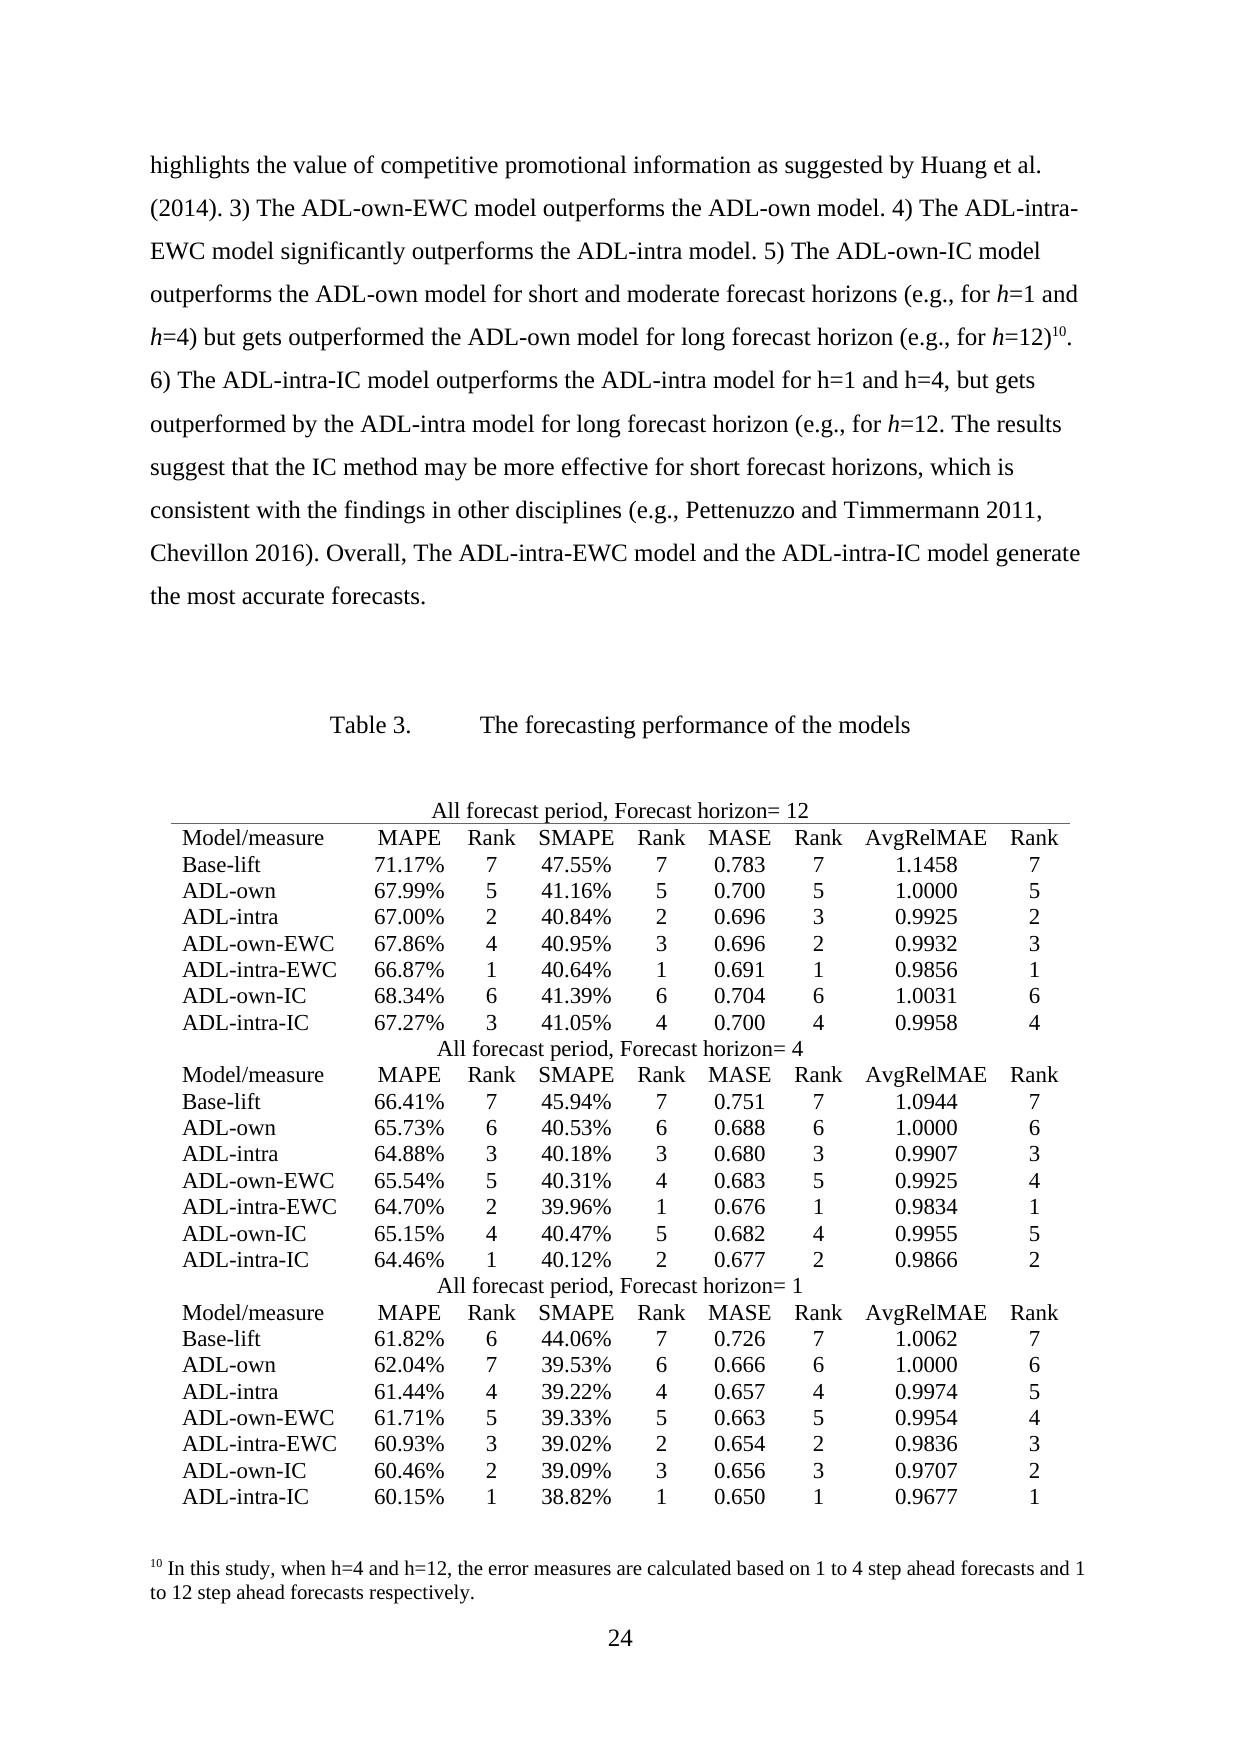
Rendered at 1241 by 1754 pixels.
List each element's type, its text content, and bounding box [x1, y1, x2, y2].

table_cell 6 [783, 983, 854, 1009]
table_cell All forecast period, Forecast horizon= 1 [171, 1272, 1069, 1299]
table_cell 4 [456, 1378, 527, 1404]
table_cell 1 [999, 1193, 1069, 1219]
table_cell 3 [783, 903, 854, 930]
table_cell 6 [783, 1114, 854, 1141]
table_cell 7 [456, 851, 527, 877]
table_cell 41.16% [527, 877, 626, 903]
table_cell 5 [999, 1220, 1069, 1246]
table_cell Rank [783, 824, 854, 851]
table_cell 0.656 [697, 1457, 783, 1483]
table_cell 4 [456, 1220, 527, 1246]
table_cell 39.96% [527, 1193, 626, 1219]
table_cell 1.0062 [854, 1325, 999, 1351]
table_cell 1.0000 [854, 1351, 999, 1378]
table_cell Base-lift [171, 851, 363, 877]
table_cell 5 [783, 1404, 854, 1430]
table_cell 4 [626, 1378, 697, 1404]
table_cell Model/measure [171, 824, 363, 851]
table_cell MASE [697, 824, 783, 851]
table_cell ADL-intra [171, 1141, 363, 1167]
table_cell 66.41% [363, 1088, 456, 1114]
table_cell ADL-own-IC [171, 983, 363, 1009]
table_cell 5 [783, 877, 854, 903]
table_cell 4 [626, 1167, 697, 1193]
table_cell 0.676 [697, 1193, 783, 1219]
table_cell ADL-own-EWC [171, 1404, 363, 1430]
table_cell 5 [456, 1404, 527, 1430]
table_cell 5 [999, 877, 1069, 903]
table_cell 0.726 [697, 1325, 783, 1351]
table_cell MAPE [363, 1299, 456, 1325]
table_cell 38.82% [527, 1483, 626, 1509]
table_cell 0.696 [697, 930, 783, 956]
table_cell 0.683 [697, 1167, 783, 1193]
table_cell AvgRelMAE [854, 824, 999, 851]
table_cell Rank [783, 1061, 854, 1088]
table_cell 0.9707 [854, 1457, 999, 1483]
table_cell 2 [456, 903, 527, 930]
table_cell 3 [626, 1457, 697, 1483]
table_cell 65.73% [363, 1114, 456, 1141]
table_cell 0.654 [697, 1430, 783, 1457]
table_cell 39.33% [527, 1404, 626, 1430]
table_cell Rank [999, 1299, 1069, 1325]
table_cell 40.31% [527, 1167, 626, 1193]
table_cell 5 [626, 1220, 697, 1246]
table_cell 6 [626, 1114, 697, 1141]
table_cell 64.88% [363, 1141, 456, 1167]
table_cell 60.15% [363, 1483, 456, 1509]
table_cell 3 [626, 930, 697, 956]
table_cell Rank [456, 1299, 527, 1325]
table_cell 60.46% [363, 1457, 456, 1483]
table_cell 6 [999, 1351, 1069, 1378]
table_cell 7 [626, 851, 697, 877]
table_cell ADL-intra [171, 1378, 363, 1404]
table_cell 68.34% [363, 983, 456, 1009]
table_cell ADL-own-IC [171, 1220, 363, 1246]
table_cell 3 [626, 1141, 697, 1167]
table_cell 4 [456, 930, 527, 956]
table_cell Base-lift [171, 1325, 363, 1351]
table_cell 0.700 [697, 877, 783, 903]
table_cell AvgRelMAE [854, 1061, 999, 1088]
table_cell 1 [783, 1193, 854, 1219]
table_cell 4 [999, 1404, 1069, 1430]
table_cell 5 [626, 1404, 697, 1430]
table_cell 0.9954 [854, 1404, 999, 1430]
table_cell Model/measure [171, 1299, 363, 1325]
table_cell 0.783 [697, 851, 783, 877]
table_cell 5 [456, 1167, 527, 1193]
table_cell ADL-own-IC [171, 1457, 363, 1483]
table_cell ADL-intra [171, 903, 363, 930]
table_cell 0.700 [697, 1009, 783, 1035]
table_cell SMAPE [527, 1299, 626, 1325]
text Table 3. The forecasting performance of the models [150, 711, 1090, 739]
table_cell 0.696 [697, 903, 783, 930]
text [150, 150, 1090, 610]
table_cell 67.00% [363, 903, 456, 930]
table_cell 3 [999, 1141, 1069, 1167]
table_cell MAPE [363, 824, 456, 851]
table_cell 2 [456, 1457, 527, 1483]
table_cell 7 [783, 1325, 854, 1351]
table_cell 1 [626, 956, 697, 982]
table_cell 4 [783, 1378, 854, 1404]
table_cell 0.680 [697, 1141, 783, 1167]
table_cell 7 [626, 1088, 697, 1114]
table_cell 67.86% [363, 930, 456, 956]
table_cell 40.84% [527, 903, 626, 930]
table_cell Rank [999, 1061, 1069, 1088]
table_cell ADL-intra-IC [171, 1009, 363, 1035]
table_cell 3 [783, 1141, 854, 1167]
table_cell MAPE [363, 1061, 456, 1088]
table_cell 6 [456, 983, 527, 1009]
table_cell ADL-intra-EWC [171, 1430, 363, 1457]
table_cell Base-lift [171, 1088, 363, 1114]
table_cell Rank [626, 1299, 697, 1325]
table_cell 40.64% [527, 956, 626, 982]
table_cell 0.650 [697, 1483, 783, 1509]
table_cell 47.55% [527, 851, 626, 877]
table_cell 39.02% [527, 1430, 626, 1457]
table_cell 2 [456, 1193, 527, 1219]
table_cell 1 [783, 956, 854, 982]
table_cell 4 [626, 1009, 697, 1035]
table_cell Rank [999, 824, 1069, 851]
table_cell 1 [783, 1483, 854, 1509]
table_cell 0.9836 [854, 1430, 999, 1457]
table_cell 2 [999, 1246, 1069, 1272]
table_cell 6 [626, 1351, 697, 1378]
table_cell 7 [456, 1088, 527, 1114]
table_cell 4 [999, 1167, 1069, 1193]
table_cell 6 [456, 1325, 527, 1351]
table_cell 60.93% [363, 1430, 456, 1457]
table_cell 61.71% [363, 1404, 456, 1430]
table_cell 0.9907 [854, 1141, 999, 1167]
table_cell Rank [456, 1061, 527, 1088]
table_cell 2 [626, 903, 697, 930]
table_cell 64.70% [363, 1193, 456, 1219]
table_cell 0.9932 [854, 930, 999, 956]
table_cell 7 [626, 1325, 697, 1351]
table_cell ADL-intra-EWC [171, 1193, 363, 1219]
table_cell 5 [456, 877, 527, 903]
table_cell 7 [999, 1088, 1069, 1114]
table_cell 6 [999, 983, 1069, 1009]
table_cell 45.94% [527, 1088, 626, 1114]
table_cell 1.0000 [854, 1114, 999, 1141]
table_cell 0.682 [697, 1220, 783, 1246]
table_cell SMAPE [527, 824, 626, 851]
table_cell 0.663 [697, 1404, 783, 1430]
table_cell 1 [999, 1483, 1069, 1509]
table_cell ADL-intra-IC [171, 1483, 363, 1509]
table_cell 65.54% [363, 1167, 456, 1193]
table_cell 1.0031 [854, 983, 999, 1009]
table_cell 5 [783, 1167, 854, 1193]
table_cell ADL-intra-EWC [171, 956, 363, 982]
table_cell 41.05% [527, 1009, 626, 1035]
table_cell 4 [783, 1220, 854, 1246]
table_cell 61.44% [363, 1378, 456, 1404]
table_cell 1.0944 [854, 1088, 999, 1114]
table_cell 3 [456, 1430, 527, 1457]
table_cell 1.1458 [854, 851, 999, 877]
table_cell ADL-own [171, 877, 363, 903]
table_cell 3 [456, 1009, 527, 1035]
table_cell 0.9925 [854, 1167, 999, 1193]
table_cell 4 [999, 1009, 1069, 1035]
table_cell 40.12% [527, 1246, 626, 1272]
table_cell 2 [783, 1246, 854, 1272]
table_cell 3 [999, 930, 1069, 956]
table_cell 1 [999, 956, 1069, 982]
table_cell 64.46% [363, 1246, 456, 1272]
table_cell 40.47% [527, 1220, 626, 1246]
table_cell 67.27% [363, 1009, 456, 1035]
table_cell 2 [783, 930, 854, 956]
table_cell 6 [783, 1351, 854, 1378]
table_cell 3 [999, 1430, 1069, 1457]
table_cell 2 [783, 1430, 854, 1457]
table_cell 0.9834 [854, 1193, 999, 1219]
table_cell 44.06% [527, 1325, 626, 1351]
table_cell ADL-own [171, 1351, 363, 1378]
table_cell 39.22% [527, 1378, 626, 1404]
table_cell AvgRelMAE [854, 1299, 999, 1325]
table_cell 0.9677 [854, 1483, 999, 1509]
table_cell 7 [783, 851, 854, 877]
table_cell 40.95% [527, 930, 626, 956]
table_cell 39.09% [527, 1457, 626, 1483]
table_cell 1 [626, 1193, 697, 1219]
table_cell 1 [626, 1483, 697, 1509]
table_cell 3 [783, 1457, 854, 1483]
table_cell 66.87% [363, 956, 456, 982]
table_cell 0.688 [697, 1114, 783, 1141]
table_cell 61.82% [363, 1325, 456, 1351]
table_cell 0.677 [697, 1246, 783, 1272]
table_cell 0.9974 [854, 1378, 999, 1404]
table_cell 2 [626, 1246, 697, 1272]
table_cell ADL-intra-IC [171, 1246, 363, 1272]
table_header All forecast period, Forecast horizon= 12 [171, 797, 1069, 823]
table_cell Rank [456, 824, 527, 851]
table_cell 7 [999, 851, 1069, 877]
table_cell 62.04% [363, 1351, 456, 1378]
table_cell ADL-own [171, 1114, 363, 1141]
table_cell 1 [456, 956, 527, 982]
table_cell MASE [697, 1061, 783, 1088]
table_cell 2 [626, 1430, 697, 1457]
table_cell 0.704 [697, 983, 783, 1009]
table_cell 0.9866 [854, 1246, 999, 1272]
table_cell 0.751 [697, 1088, 783, 1114]
table_cell Rank [626, 1061, 697, 1088]
table_cell 5 [626, 877, 697, 903]
table_cell 40.53% [527, 1114, 626, 1141]
table_cell 0.9856 [854, 956, 999, 982]
table_cell 7 [999, 1325, 1069, 1351]
table_cell 0.9958 [854, 1009, 999, 1035]
table_cell Rank [626, 824, 697, 851]
table_cell 67.99% [363, 877, 456, 903]
table_cell 2 [999, 1457, 1069, 1483]
table_cell Model/measure [171, 1061, 363, 1088]
table_cell 0.9955 [854, 1220, 999, 1246]
table_cell 2 [999, 903, 1069, 930]
table_cell 1 [456, 1483, 527, 1509]
table_cell 0.691 [697, 956, 783, 982]
table_cell Rank [783, 1299, 854, 1325]
table_cell 1 [456, 1246, 527, 1272]
table_cell ADL-own-EWC [171, 1167, 363, 1193]
table_cell 40.18% [527, 1141, 626, 1167]
table_cell ADL-own-EWC [171, 930, 363, 956]
table_cell 7 [783, 1088, 854, 1114]
table_cell 7 [456, 1351, 527, 1378]
table_cell 0.9925 [854, 903, 999, 930]
table_cell 0.657 [697, 1378, 783, 1404]
table_cell All forecast period, Forecast horizon= 4 [171, 1035, 1069, 1061]
table_cell 41.39% [527, 983, 626, 1009]
table_cell 5 [999, 1378, 1069, 1404]
table_cell 1.0000 [854, 877, 999, 903]
table_cell 3 [456, 1141, 527, 1167]
table_cell 39.53% [527, 1351, 626, 1378]
table_cell SMAPE [527, 1061, 626, 1088]
table_cell 71.17% [363, 851, 456, 877]
table_cell 6 [626, 983, 697, 1009]
table_cell 6 [999, 1114, 1069, 1141]
table_cell 6 [456, 1114, 527, 1141]
table_cell 4 [783, 1009, 854, 1035]
table_cell MASE [697, 1299, 783, 1325]
table_cell 65.15% [363, 1220, 456, 1246]
table_cell 0.666 [697, 1351, 783, 1378]
